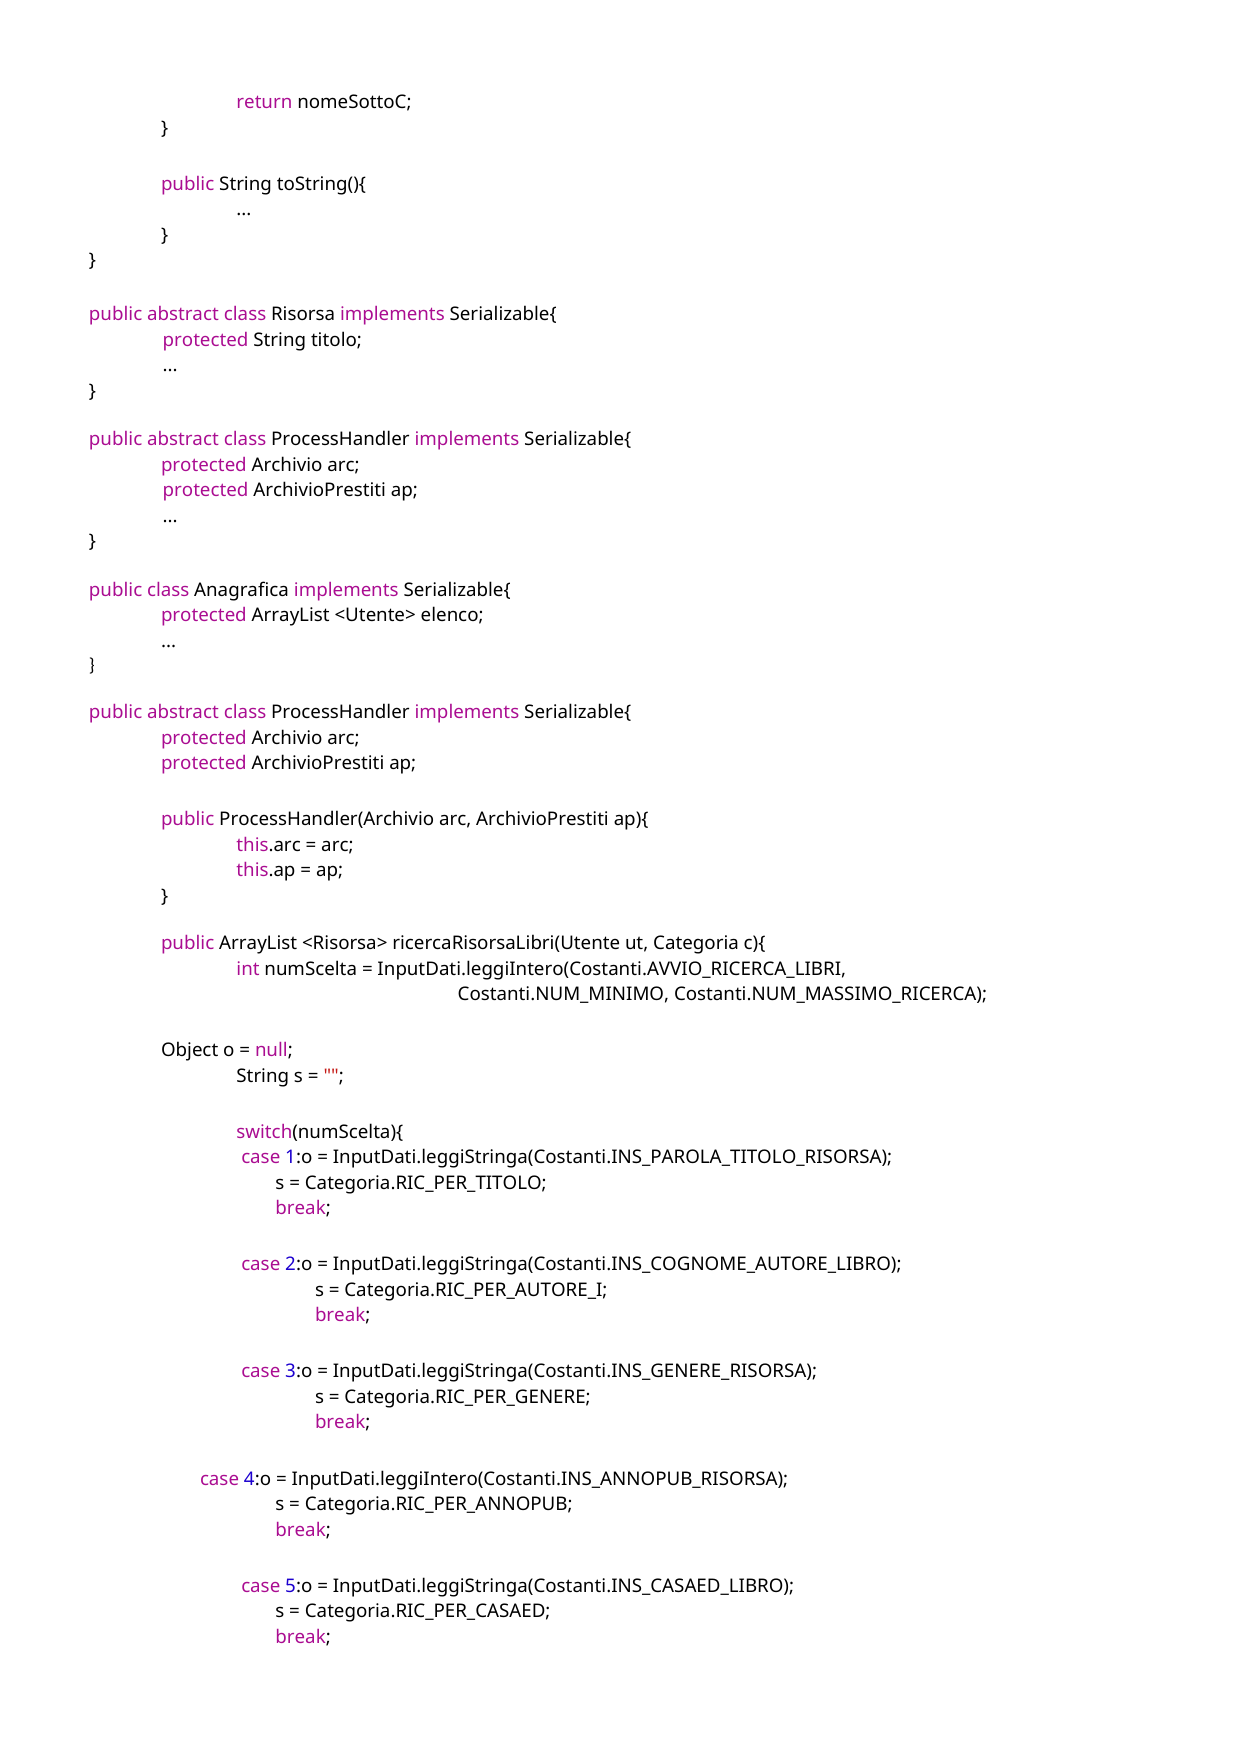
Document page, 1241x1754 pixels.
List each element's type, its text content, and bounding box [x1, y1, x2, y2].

text break; [89, 1302, 1152, 1327]
text } [89, 882, 1152, 908]
text ... [89, 627, 1152, 653]
text s = Categoria.RIC_PER_TITOLO; [89, 1169, 1152, 1194]
text } [89, 377, 1152, 403]
text case 2:o = InputDati.leggiStringa(Costanti.INS_COGNOME_AUTORE_LIBRO); [89, 1251, 1152, 1276]
text protected String titolo; [89, 326, 1152, 352]
text } [89, 247, 1152, 272]
text public abstract class ProcessHandler implements Serializable{ [89, 699, 1152, 724]
text this.arc = arc; [89, 831, 1152, 857]
text return nomeSottoC; [89, 89, 1152, 114]
text switch(numScelta){ [89, 1118, 1152, 1143]
text public String toString(){ [89, 170, 1152, 196]
text break; [89, 1516, 1152, 1541]
text case 4:o = InputDati.leggiIntero(Costanti.INS_ANNOPUB_RISORSA); [89, 1465, 1152, 1490]
text Costanti.NUM_MINIMO, Costanti.NUM_MASSIMO_RICERCA); [89, 980, 1152, 1006]
text } [89, 221, 1152, 247]
text case 3:o = InputDati.leggiStringa(Costanti.INS_GENERE_RISORSA); [89, 1358, 1152, 1383]
text break; [89, 1623, 1152, 1648]
text } [89, 653, 1152, 676]
text Object o = null; [89, 1036, 1152, 1062]
text break; [89, 1194, 1152, 1220]
text case 5:o = InputDati.leggiStringa(Costanti.INS_CASAED_LIBRO); [89, 1572, 1152, 1597]
text protected ArrayList <Utente> elenco; [89, 602, 1152, 627]
text public abstract class ProcessHandler implements Serializable{ [89, 426, 1152, 451]
text protected ArchivioPrestiti ap; [89, 750, 1152, 775]
text } [89, 528, 1152, 553]
text protected ArchivioPrestiti ap; [89, 477, 1152, 502]
text int numScelta = InputDati.leggiIntero(Costanti.AVVIO_RICERCA_LIBRI, [89, 955, 1152, 980]
text s = Categoria.RIC_PER_ANNOPUB; [89, 1490, 1152, 1516]
text break; [89, 1409, 1152, 1434]
text String s = ""; [89, 1062, 1152, 1087]
text ... [89, 196, 1152, 221]
text public abstract class Risorsa implements Serializable{ [89, 301, 1152, 326]
text public ProcessHandler(Archivio arc, ArchivioPrestiti ap){ [89, 806, 1152, 831]
text ... [89, 352, 1152, 377]
text public class Anagrafica implements Serializable{ [89, 576, 1152, 602]
text public ArrayList <Risorsa> ricercaRisorsaLibri(Utente ut, Categoria c){ [89, 929, 1152, 955]
text s = Categoria.RIC_PER_AUTORE_I; [89, 1276, 1152, 1302]
text } [89, 114, 1152, 140]
text s = Categoria.RIC_PER_CASAED; [89, 1597, 1152, 1623]
text s = Categoria.RIC_PER_GENERE; [89, 1383, 1152, 1409]
text this.ap = ap; [89, 857, 1152, 882]
text case 1:o = InputDati.leggiStringa(Costanti.INS_PAROLA_TITOLO_RISORSA); [89, 1143, 1152, 1169]
text protected Archivio arc; [89, 451, 1152, 477]
text protected Archivio arc; [89, 724, 1152, 750]
text ... [89, 502, 1152, 528]
